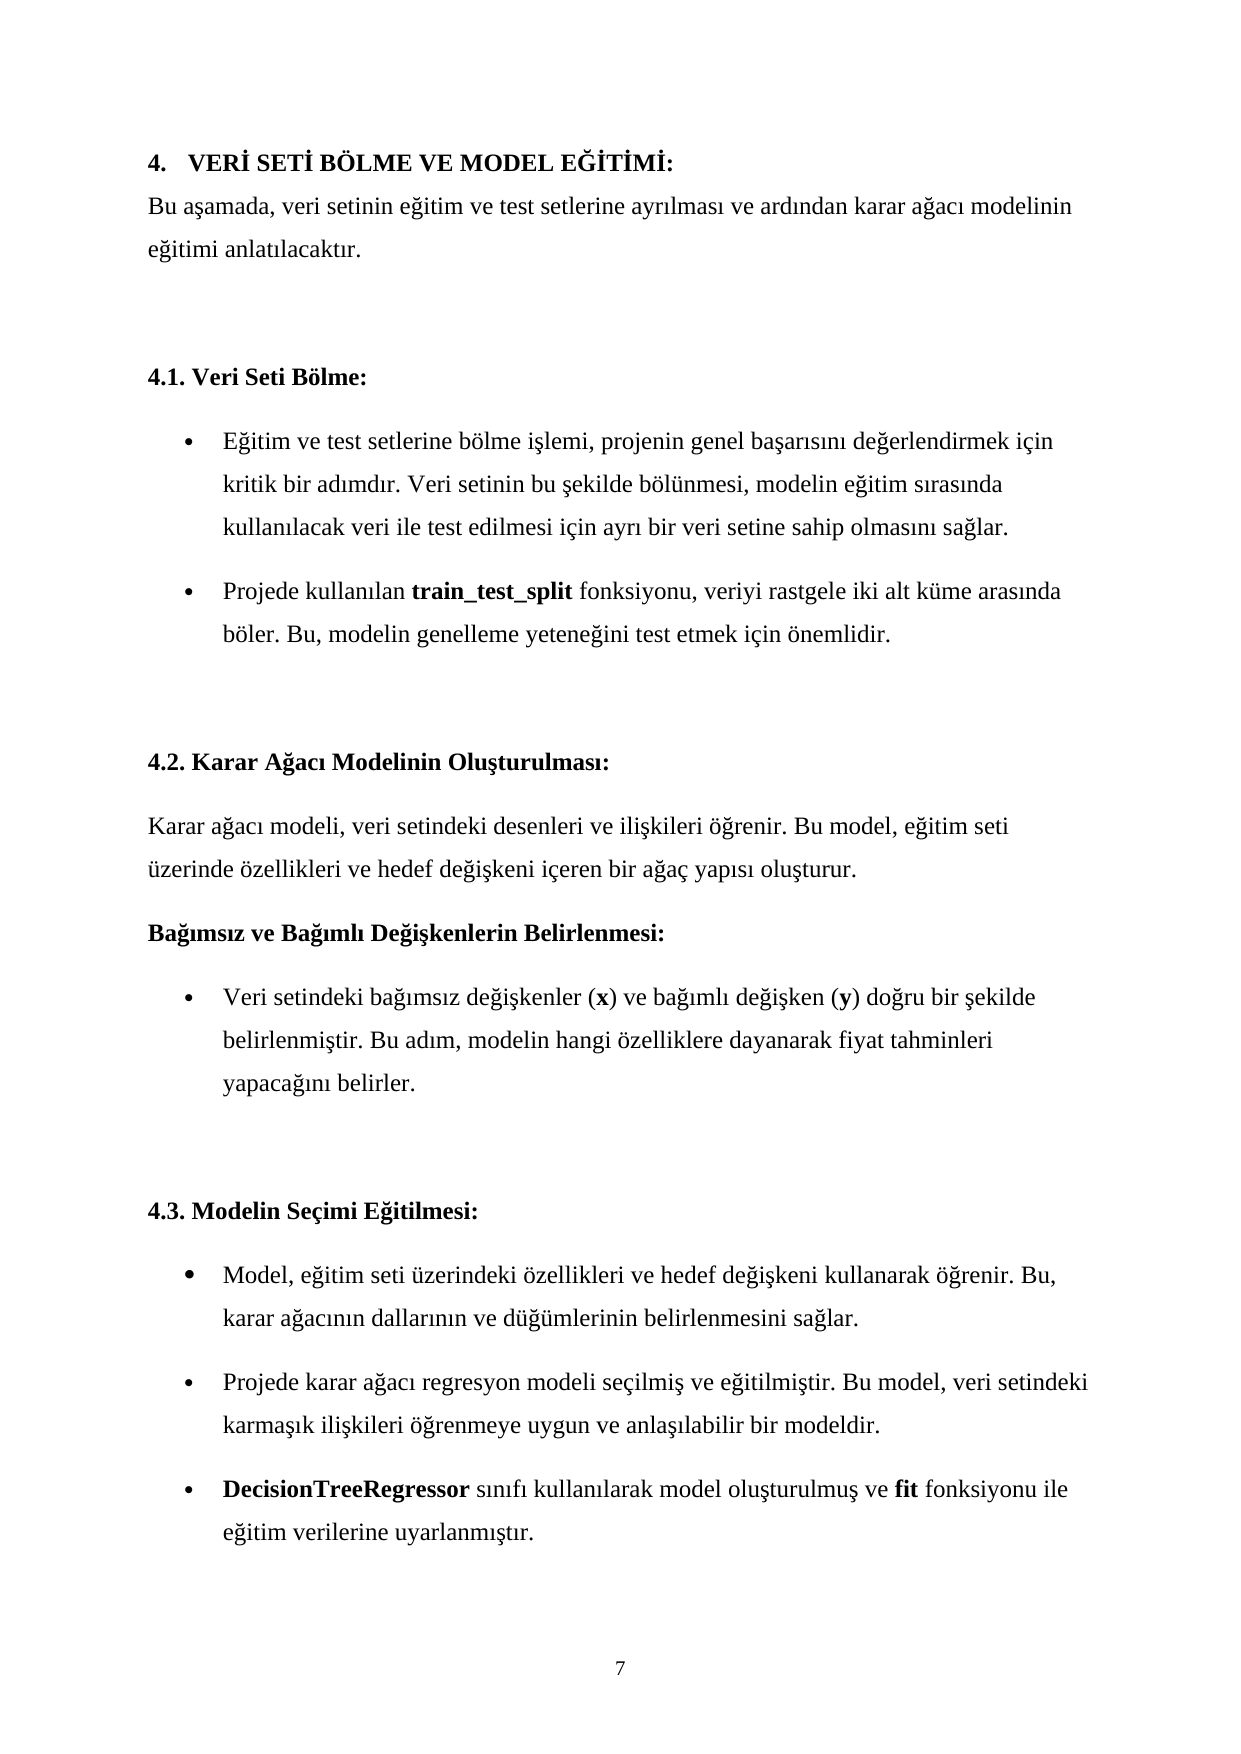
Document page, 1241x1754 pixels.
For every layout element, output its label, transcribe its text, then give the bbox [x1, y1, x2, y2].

list Projede kullanılan train_test_split fonksiyonu, veriyi rastgele iki alt küme arasında böler. Bu, modelin genelleme yeteneğini test etmek için önemlidir. [185, 576, 1093, 648]
text 4.1. Veri Seti Bölme: [148, 362, 1093, 391]
list Model, eğitim seti üzerindeki özellikleri ve hedef değişkeni kullanarak öğrenir. Bu, karar ağacının dallarının ve düğümlerinin belirlenmesini sağlar. [185, 1260, 1093, 1332]
text Bu aşamada, veri setinin eğitim ve test setlerine ayrılması ve ardından karar ağacı modelinin eğitimi anlatılacaktır. [148, 191, 1093, 263]
list VERİ SETİ BÖLME VE MODEL EĞİTİMİ: [148, 148, 1093, 176]
list DecisionTreeRegressor sınıfı kullanılarak model oluşturulmuş ve fit fonksiyonu ile eğitim verilerine uyarlanmıştır. [185, 1474, 1093, 1546]
text 4.3. Modelin Seçimi Eğitilmesi: [148, 1196, 1093, 1225]
list Eğitim ve test setlerine bölme işlemi, projenin genel başarısını değerlendirmek için kritik bir adımdır. Veri setinin bu şekilde bölünmesi, modelin eğitim sırasında kullanılacak veri ile test edilmesi için ayrı bir veri setine sahip olmasını sağlar. [185, 426, 1093, 541]
text Karar ağacı modeli, veri setindeki desenleri ve ilişkileri öğrenir. Bu model, eğitim seti üzerinde özellikleri ve hedef değişkeni içeren bir ağaç yapısı oluşturur. [148, 811, 1093, 883]
list Veri setindeki bağımsız değişkenler (x) ve bağımlı değişken (y) doğru bir şekilde belirlenmiştir. Bu adım, modelin hangi özelliklere dayanarak fiyat tahminleri yapacağını belirler. [185, 982, 1093, 1097]
text Bağımsız ve Bağımlı Değişkenlerin Belirlenmesi: [148, 918, 1093, 947]
list Projede karar ağacı regresyon modeli seçilmiş ve eğitilmiştir. Bu model, veri setindeki karmaşık ilişkileri öğrenmeye uygun ve anlaşılabilir bir modeldir. [185, 1367, 1093, 1439]
text 4.2. Karar Ağacı Modelinin Oluşturulması: [148, 747, 1093, 776]
